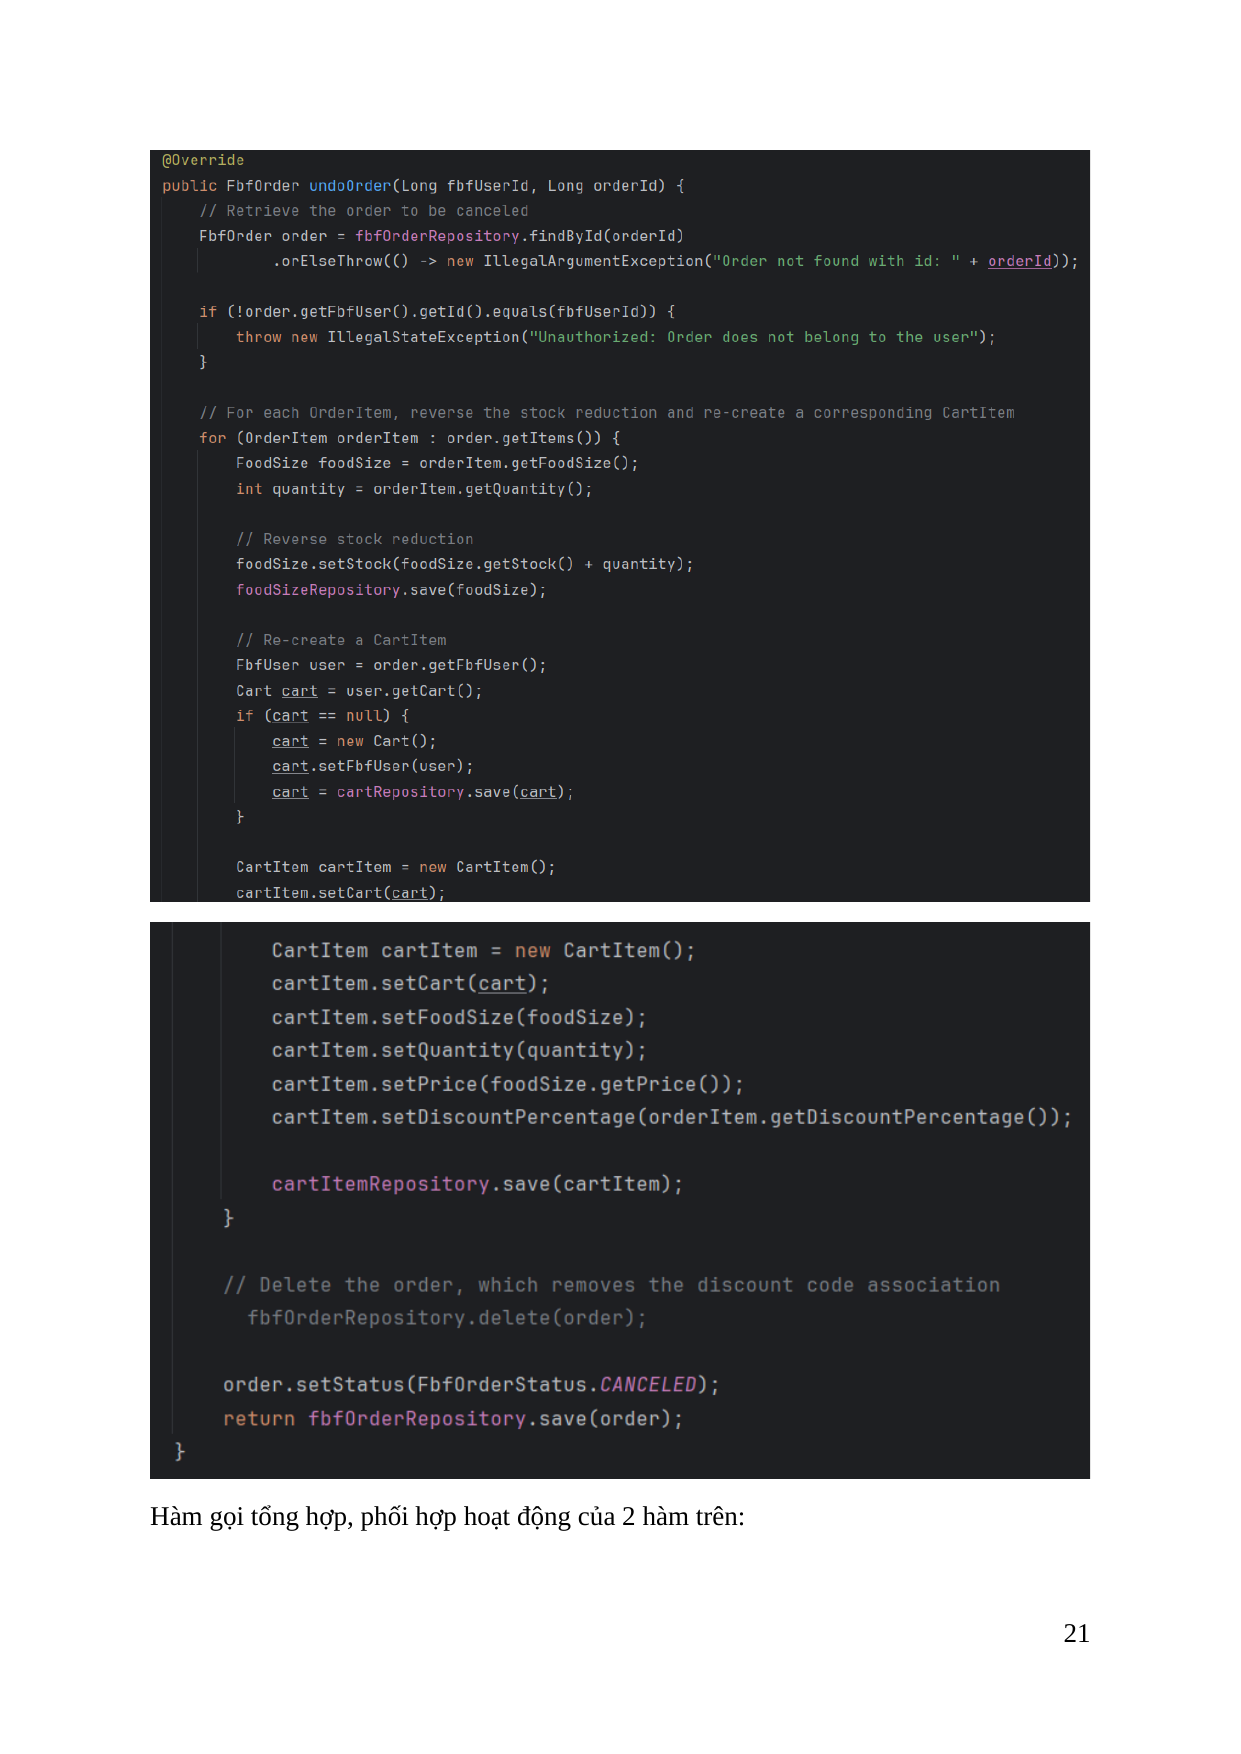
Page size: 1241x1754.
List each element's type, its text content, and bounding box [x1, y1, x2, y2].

text Hàm gọi tổng hợp, phối hợp hoạt động của 2 hàm trên: [150, 1500, 1090, 1531]
picture [150, 150, 1091, 902]
picture [150, 922, 1091, 1479]
